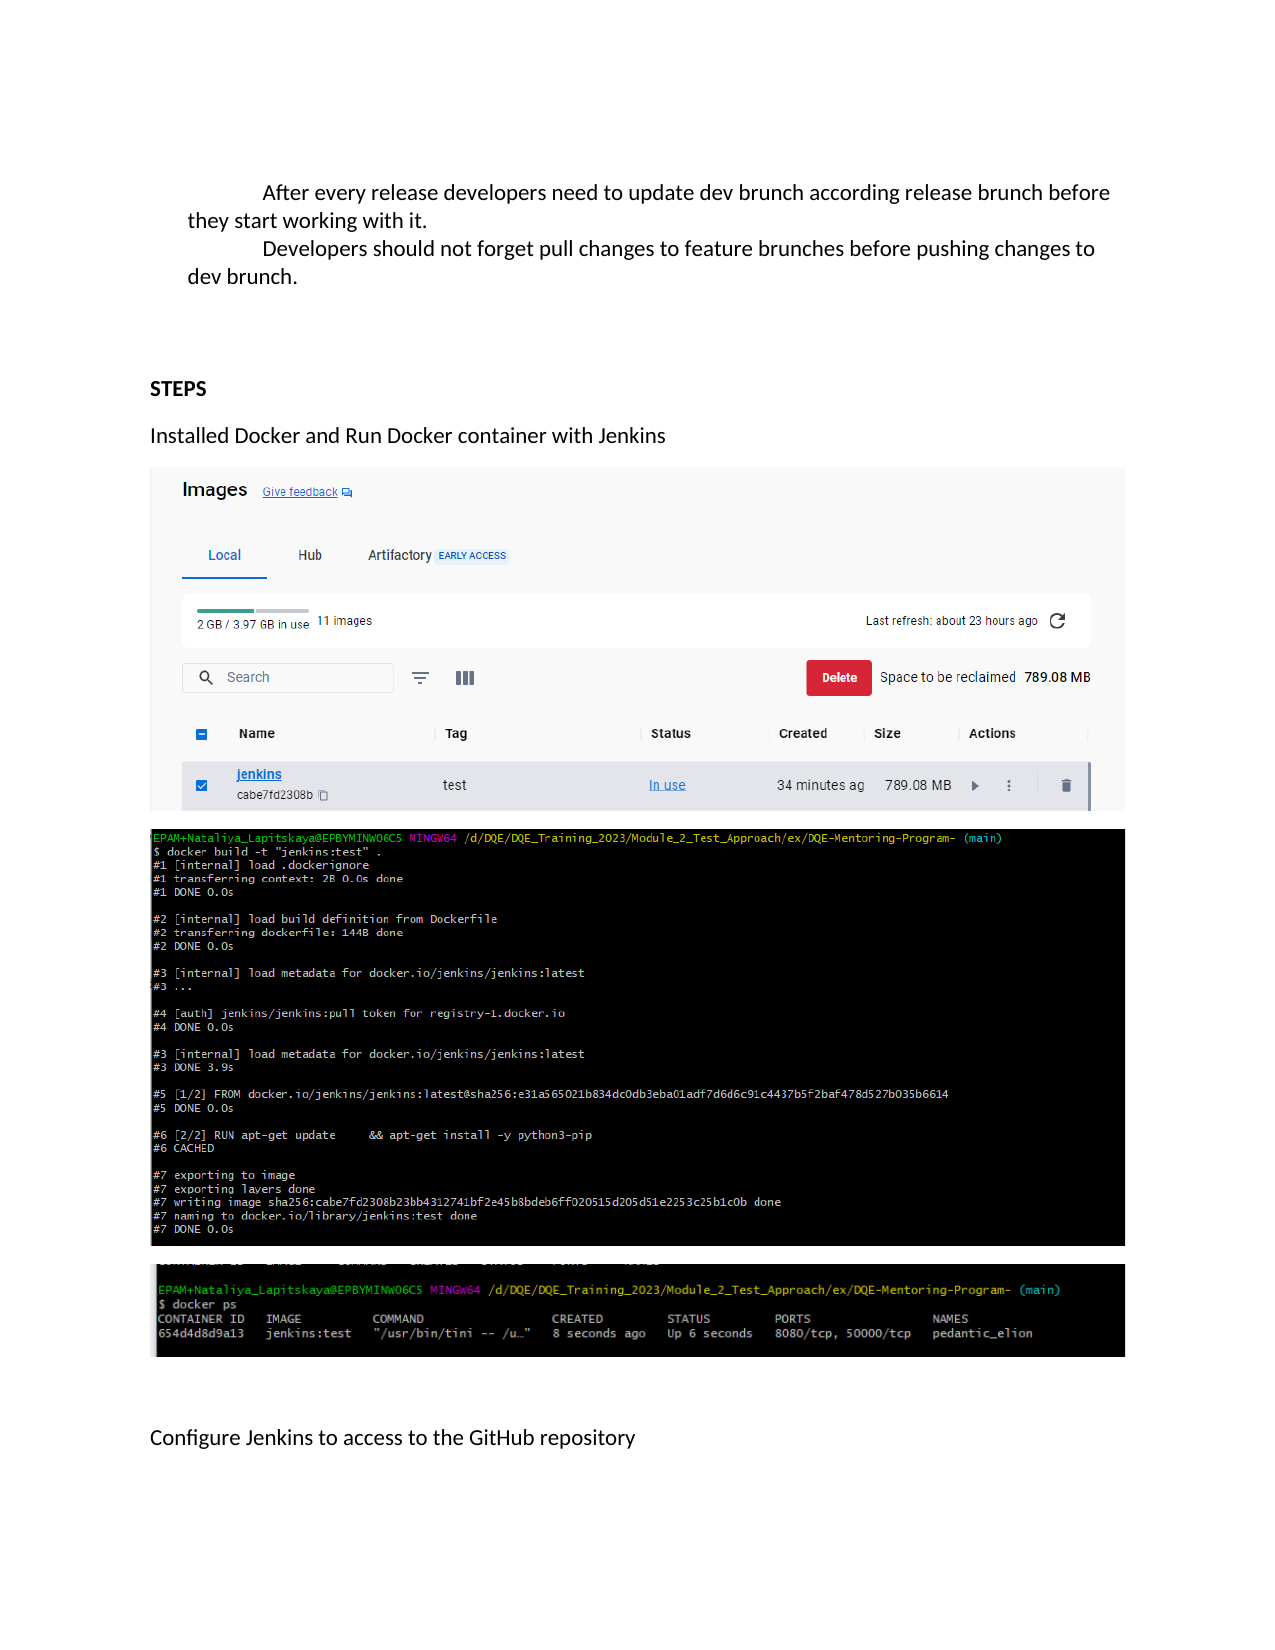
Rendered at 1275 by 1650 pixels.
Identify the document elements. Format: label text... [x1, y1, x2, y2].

text Developers should not forget pull changes to feature brunches before pushing changes to dev brunch. [187, 234, 1125, 290]
picture [150, 1264, 1125, 1357]
text Configure Jenkins to access to the GitHub repository [150, 1423, 1125, 1451]
text After every release developers need to update dev brunch according release brunch before they start working with it. [187, 178, 1125, 234]
picture [150, 467, 1125, 811]
text Installed Docker and Run Docker container with Jenkins [150, 421, 1125, 449]
text STEPS [150, 374, 1125, 402]
picture [150, 829, 1125, 1246]
